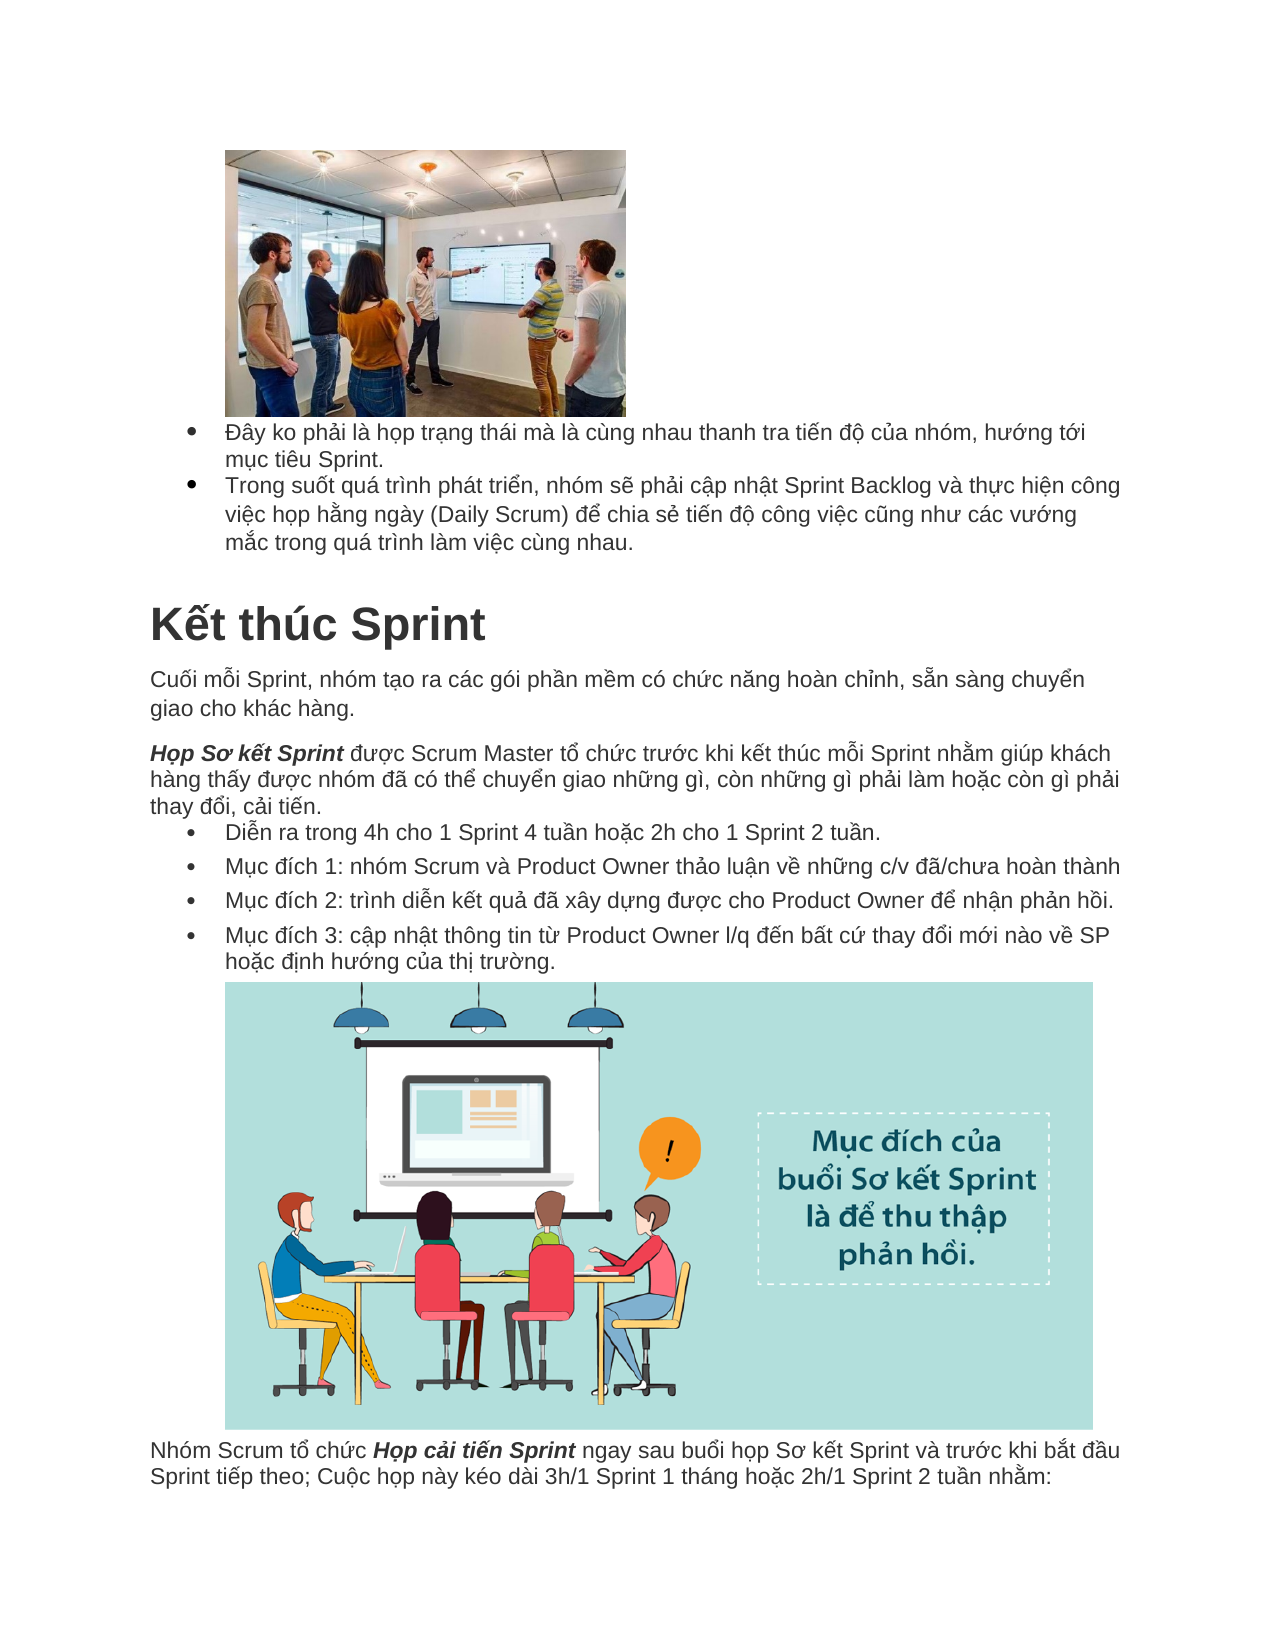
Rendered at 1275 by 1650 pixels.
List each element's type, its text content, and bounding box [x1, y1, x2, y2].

text Họp Sơ kết Sprint được Scrum Master tổ chức trước khi kết thúc mỗi Sprint nhằm giúp khách hàng thấy được nhóm đã có thể chuyển giao những gì, còn những gì phải làm hoặc còn gì phải thay đổi, cải tiến. [150, 740, 1125, 819]
list Mục đích 2: trình diễn kết quả đã xây dựng được cho Product Owner để nhận phản hồi. [187, 887, 1125, 914]
list Diễn ra trong 4h cho 1 Sprint 4 tuần hoặc 2h cho 1 Sprint 2 tuần. [187, 819, 1125, 845]
picture [225, 982, 1093, 1430]
subtitle Kết thúc Sprint [150, 597, 1125, 651]
list Mục đích 3: cập nhật thông tin từ Product Owner l/q đến bất cứ thay đổi mới nào về SP hoặc định hướng của thị trường. [187, 922, 1125, 974]
text Nhóm Scrum tổ chức Họp cải tiến Sprint ngay sau buổi họp Sơ kết Sprint và trước khi bắt đầu Sprint tiếp theo; Cuộc họp này kéo dài 3h/1 Sprint 1 tháng hoặc 2h/1 Sprint 2 tuần nhằm: [150, 1437, 1125, 1490]
list Trong suốt quá trình phát triển, nhóm sẽ phải cập nhật Sprint Backlog và thực hiện công việc họp hằng ngày (Daily Scrum) để chia sẻ tiến độ công việc cũng như các vướng mắc trong quá trình làm việc cùng nhau. [187, 472, 1125, 556]
list Đây ko phải là họp trạng thái mà là cùng nhau thanh tra tiến độ của nhóm, hướng tới mục tiêu Sprint. [187, 419, 1125, 472]
picture [225, 150, 626, 417]
text Cuối mỗi Sprint, nhóm tạo ra các gói phần mềm có chức năng hoàn chỉnh, sẵn sàng chuyển giao cho khác hàng. [150, 666, 1125, 721]
list Mục đích 1: nhóm Scrum và Product Owner thảo luận về những c/v đã/chưa hoàn thành [187, 853, 1125, 879]
